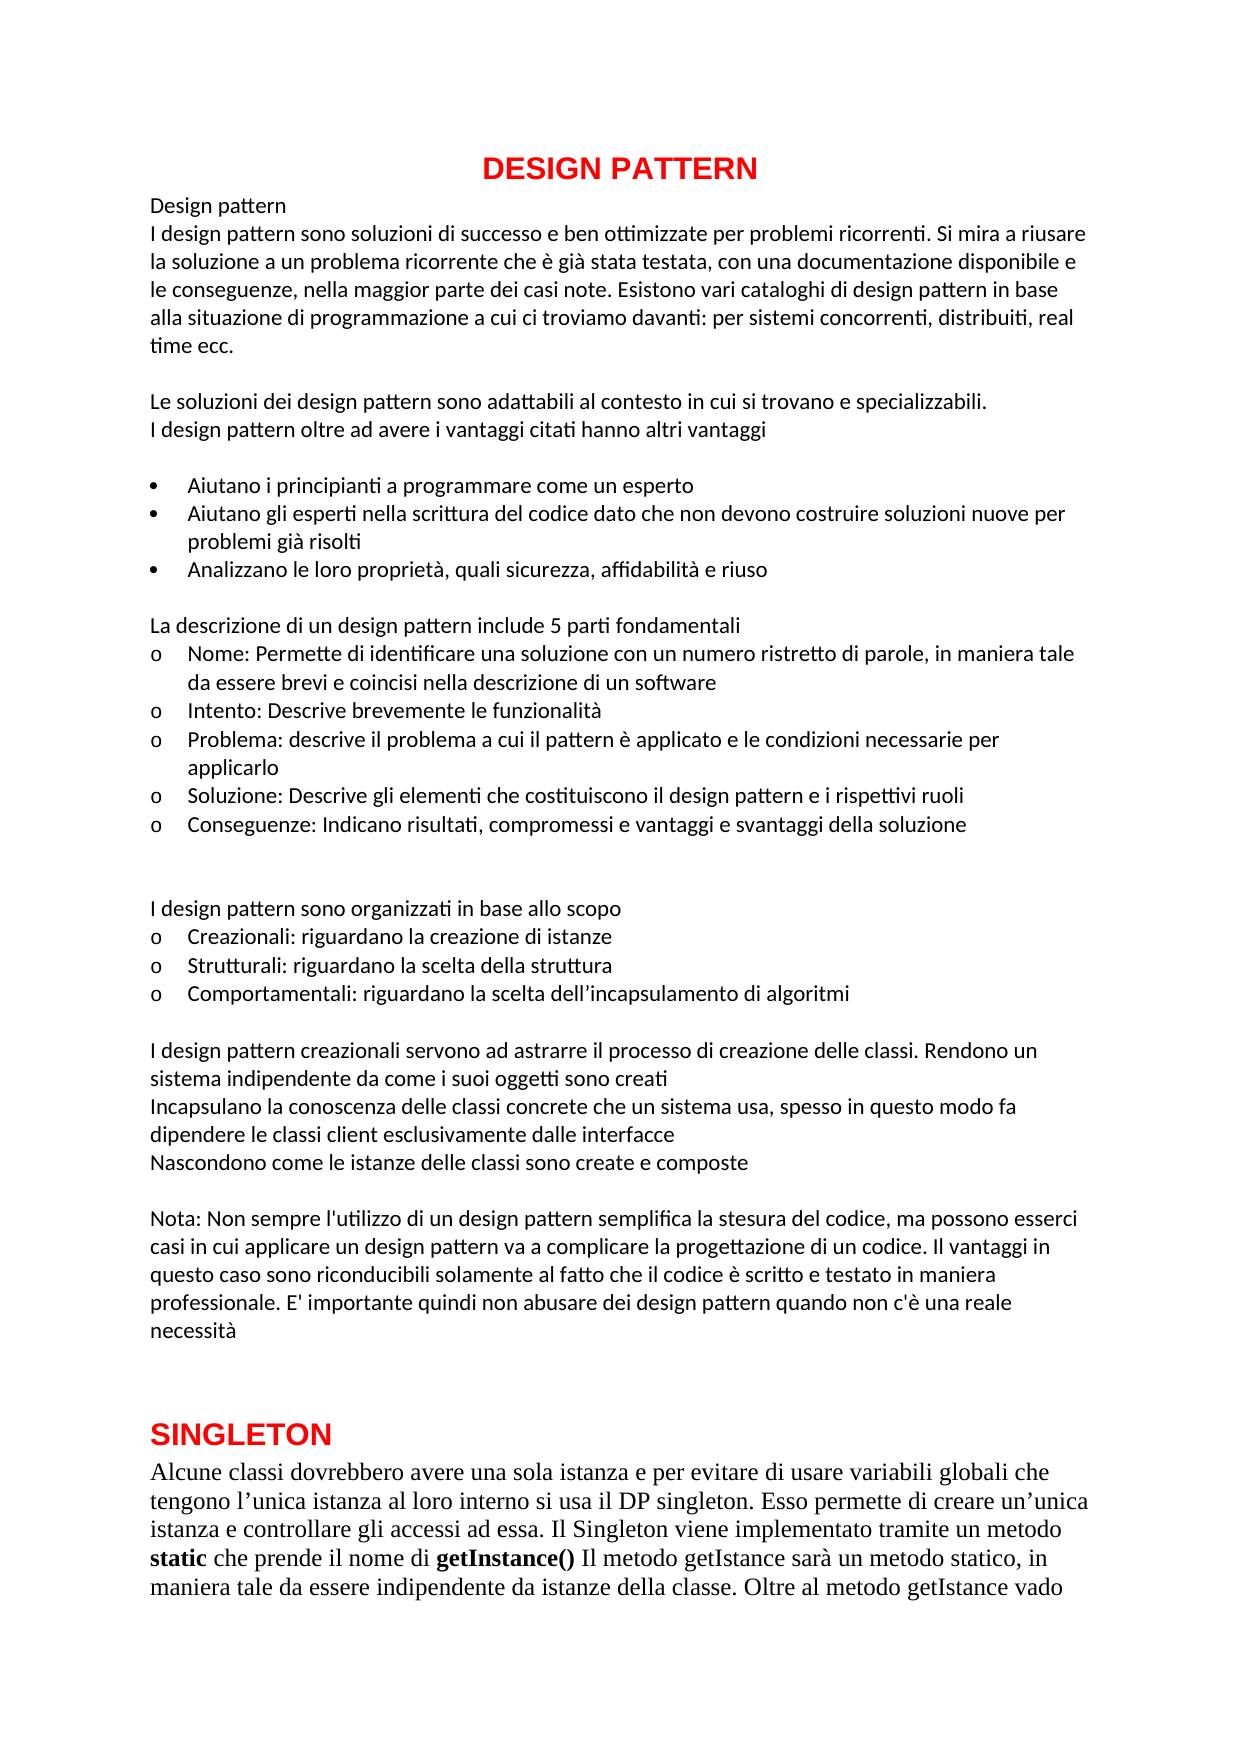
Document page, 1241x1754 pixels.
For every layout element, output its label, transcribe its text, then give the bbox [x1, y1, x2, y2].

list Problema: descrive il problema a cui il pattern è applicato e le condizioni necessarie per applicarlo [150, 725, 1090, 781]
text I design pattern sono soluzioni di successo e ben ottimizzate per problemi ricorrenti. Si mira a riusare la soluzione a un problema ricorrente che è già stata testata, con una documentazione disponibile e le conseguenze, nella maggior parte dei casi note. Esistono vari cataloghi di design pattern in base alla situazione di programmazione a cui ci troviamo davanti: per sistemi concorrenti, distribuiti, real time ecc. [150, 219, 1090, 359]
text Nota: Non sempre l'utilizzo di un design pattern semplifica la stesura del codice, ma possono esserci casi in cui applicare un design pattern va a complicare la progettazione di un codice. Il vantaggi in questo caso sono riconducibili solamente al fatto che il codice è scritto e testato in maniera professionale. E' importante quindi non abusare dei design pattern quando non c'è una reale necessità [150, 1204, 1090, 1344]
text I design pattern oltre ad avere i vantaggi citati hanno altri vantaggi [150, 415, 1090, 443]
list Aiutano i principianti a programmare come un esperto [150, 471, 1090, 499]
list Nome: Permette di identificare una soluzione con un numero ristretto di parole, in maniera tale da essere brevi e coincisi nella descrizione di un software [150, 639, 1090, 696]
text Design pattern [150, 191, 1090, 219]
text SINGLETON [150, 1416, 1090, 1452]
list Creazionali: riguardano la creazione di istanze [150, 922, 1090, 951]
text I design pattern creazionali servono ad astrarre il processo di creazione delle classi. Rendono un sistema indipendente da come i suoi oggetti sono creati [150, 1036, 1090, 1092]
text Le soluzioni dei design pattern sono adattabili al contesto in cui si trovano e specializzabili. [150, 387, 1090, 415]
text Incapsulano la conoscenza delle classi concrete che un sistema usa, spesso in questo modo fa dipendere le classi client esclusivamente dalle interfacce [150, 1092, 1090, 1148]
text Nascondono come le istanze delle classi sono create e composte [150, 1148, 1090, 1176]
list Strutturali: riguardano la scelta della struttura [150, 951, 1090, 979]
text DESIGN PATTERN [150, 150, 1090, 186]
text La descrizione di un design pattern include 5 parti fondamentali [150, 612, 1090, 639]
text I design pattern sono organizzati in base allo scopo [150, 894, 1090, 922]
list Conseguenze: Indicano risultati, compromessi e vantaggi e svantaggi della soluzione [150, 810, 1090, 838]
list Intento: Descrive brevemente le funzionalità [150, 696, 1090, 725]
list Aiutano gli esperti nella scrittura del codice dato che non devono costruire soluzioni nuove per problemi già risolti [150, 499, 1090, 556]
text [150, 1457, 1090, 1601]
list Soluzione: Descrive gli elementi che costituiscono il design pattern e i rispettivi ruoli [150, 781, 1090, 810]
list Analizzano le loro proprietà, quali sicurezza, affidabilità e riuso [150, 556, 1090, 583]
list Comportamentali: riguardano la scelta dell’incapsulamento di algoritmi [150, 979, 1090, 1008]
